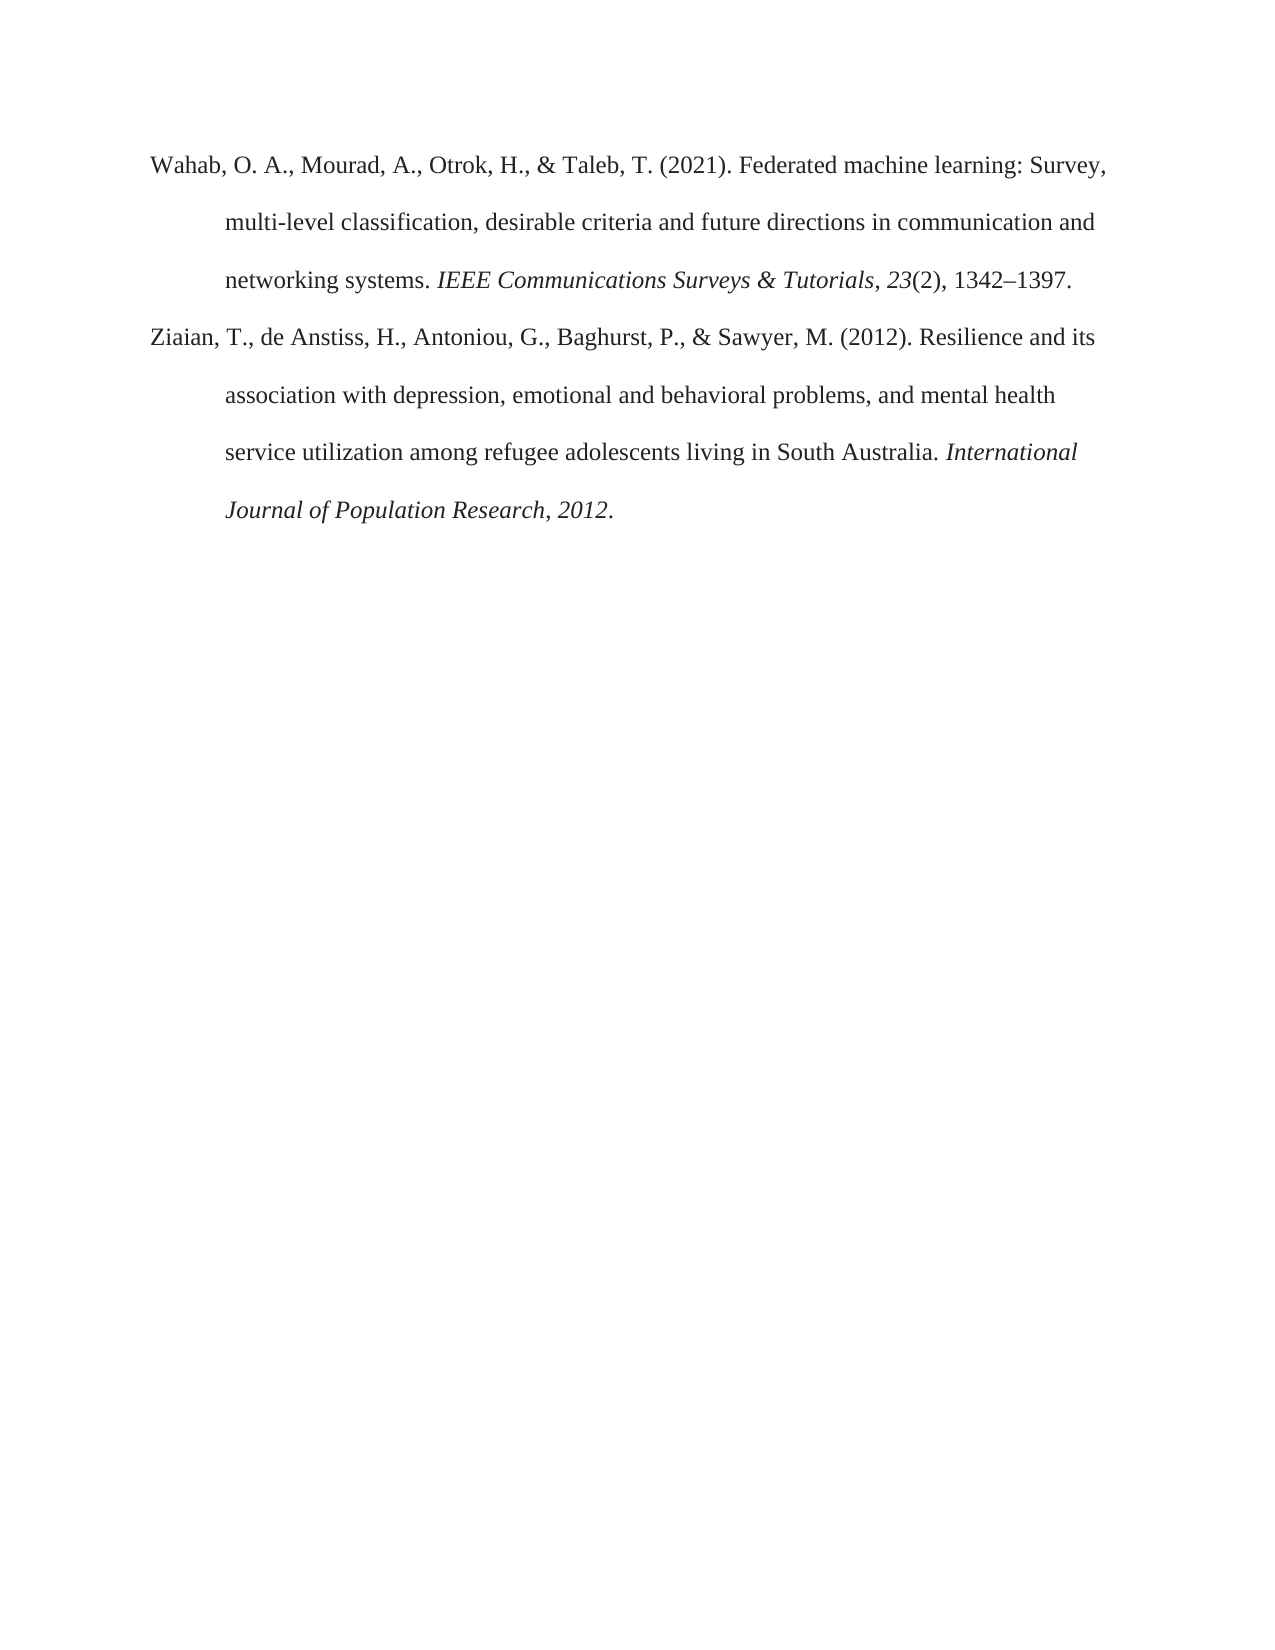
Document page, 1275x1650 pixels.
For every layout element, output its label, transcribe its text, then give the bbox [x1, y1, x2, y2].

text Ziaian, T., de Anstiss, H., Antoniou, G., Baghurst, P., & Sawyer, M. (2012). Resilience and its association with depression, emotional and behavioral problems, and mental health service utilization among refugee adolescents living in South Australia. International Journal of Population Research, 2012. [150, 322, 1125, 524]
text Wahab, O. A., Mourad, A., Otrok, H., & Taleb, T. (2021). Federated machine learning: Survey, multi-level classification, desirable criteria and future directions in communication and networking systems. IEEE Communications Surveys & Tutorials, 23(2), 1342–1397. [150, 150, 1125, 294]
